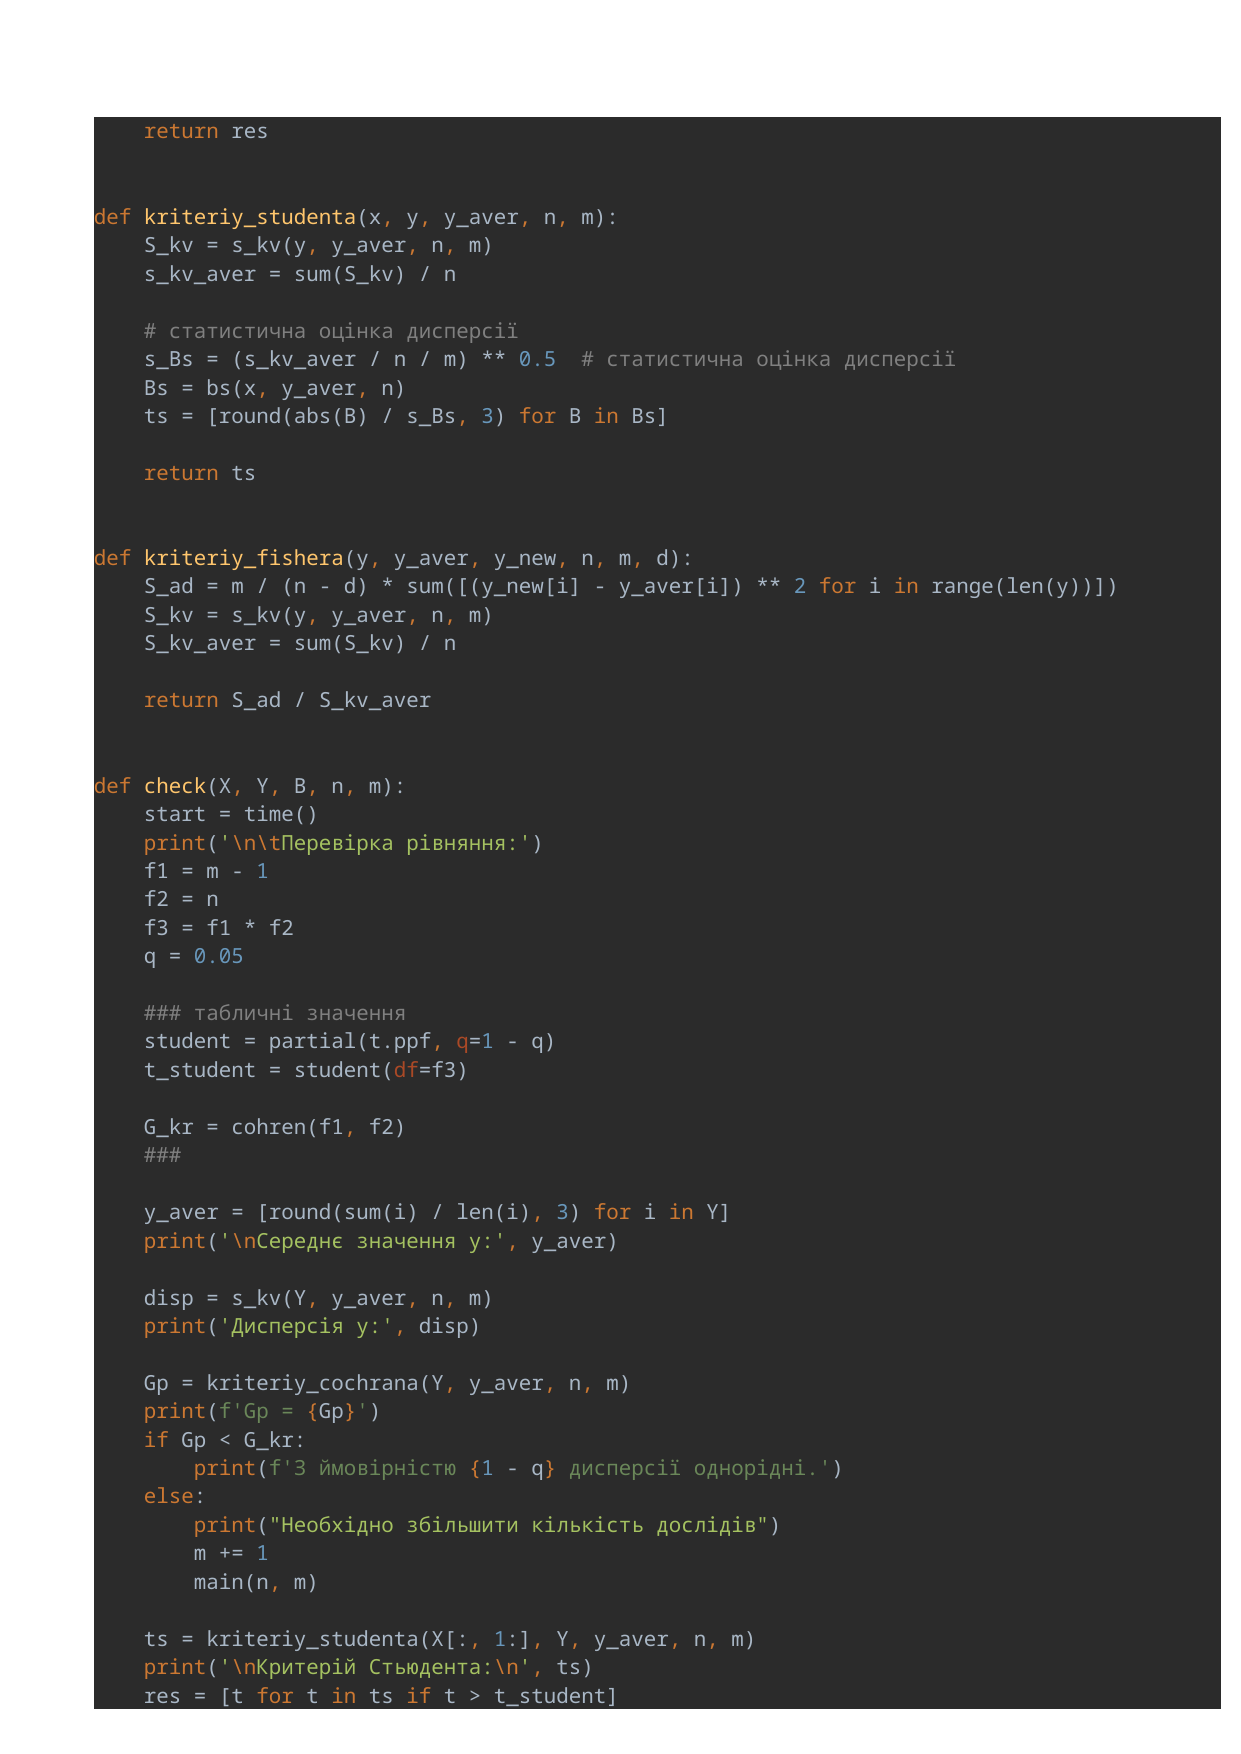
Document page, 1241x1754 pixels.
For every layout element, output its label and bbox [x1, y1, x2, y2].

text [94, 117, 1221, 1709]
